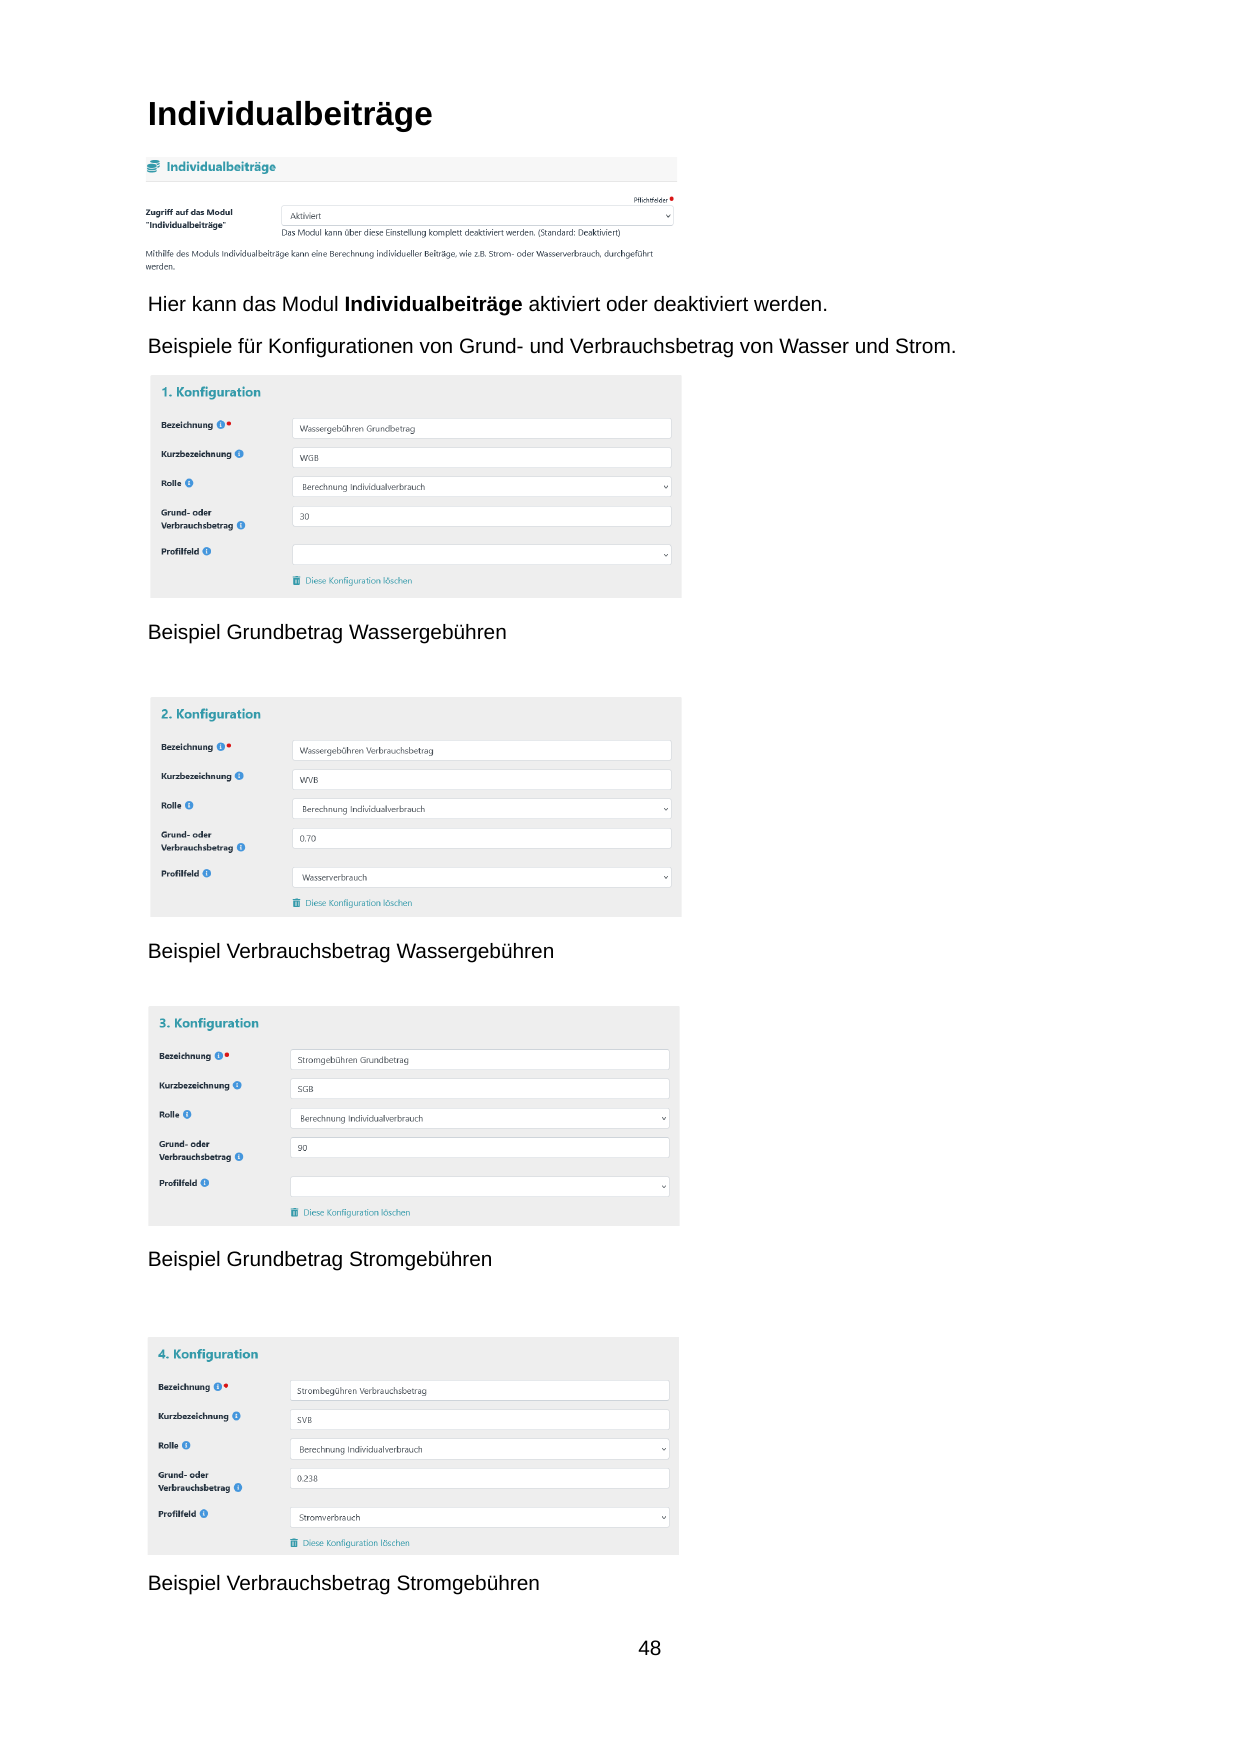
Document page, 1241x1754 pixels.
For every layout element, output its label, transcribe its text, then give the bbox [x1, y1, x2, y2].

picture [145, 157, 678, 276]
subtitle Individualbeiträge [148, 94, 1152, 133]
text Beispiele für Konfigurationen von Grund- und Verbrauchsbetrag von Wasser und Strom. [148, 333, 1152, 357]
picture [150, 374, 682, 598]
picture [148, 1005, 680, 1226]
picture [147, 1336, 679, 1555]
picture [150, 696, 682, 917]
